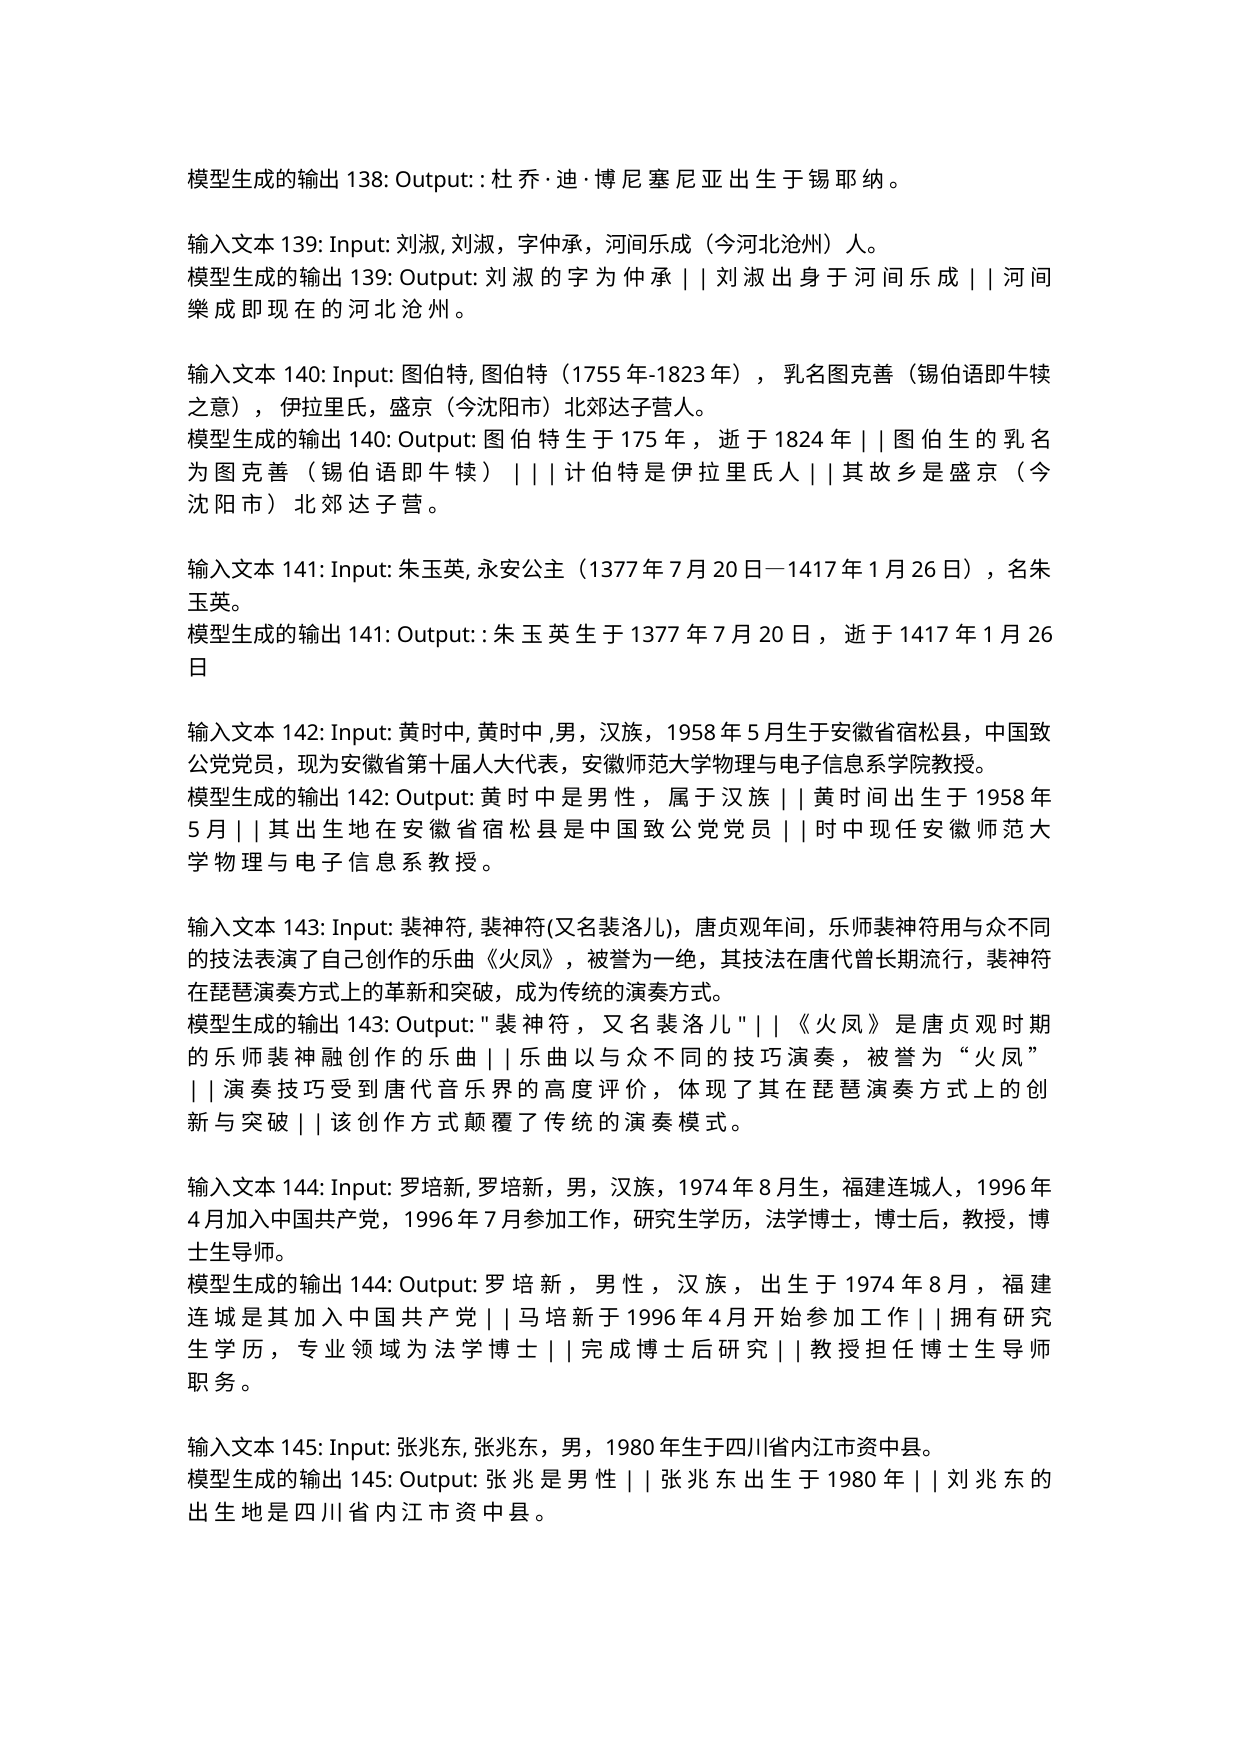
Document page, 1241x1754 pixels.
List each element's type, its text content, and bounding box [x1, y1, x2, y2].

text 输入文本 141: Input: 朱玉英, 永安公主（1377年7月20日—1417年1月26日），名朱玉英。 [187, 552, 1053, 617]
text 模型生成的输出 145: Output: 张 兆 是 男 性 | | 张 兆 东 出 生 于 1980 年 | | 刘 兆 东 的 出 生 地 是 四 川 省 内 江 市 资 中 县 。 [187, 1462, 1053, 1527]
text 输入文本 140: Input: 图伯特, 图伯特（1755年-1823年）， 乳名图克善（锡伯语即牛犊之意）， 伊拉里氏，盛京（今沈阳市）北郊达子营人。 [187, 357, 1053, 422]
text 输入文本 142: Input: 黄时中, 黄时中 ,男，汉族，1958年5月生于安徽省宿松县，中国致公党党员，现为安徽省第十届人大代表，安徽师范大学物理与电子信息系学院教授。 [187, 714, 1053, 779]
text 模型生成的输出 139: Output: 刘 淑 的 字 为 仲 承 | | 刘 淑 出 身 于 河 间 乐 成 | | 河 间 樂 成 即 现 在 的 河 北 沧 州 。 [187, 259, 1053, 324]
text 输入文本 143: Input: 裴神符, 裴神符(又名裴洛儿)，唐贞观年间，乐师裴神符用与众不同的技法表演了自己创作的乐曲《火凤》，被誉为一绝，其技法在唐代曾长期流行，裴神符在琵琶演奏方式上的革新和突破，成为传统的演奏方式。 [187, 909, 1053, 1007]
text 模型生成的输出 138: Output: : 杜 乔 · 迪 · 博 尼 塞 尼 亚 出 生 于 锡 耶 纳 。 [187, 162, 1053, 194]
text 模型生成的输出 144: Output: 罗 培 新 ， 男 性 ， 汉 族 ， 出 生 于 1974 年 8 月 ， 福 建 连 城 是 其 加 入 中 国 共 产 党 | | 马 培 新 于 1996 年 4 月 开 始 参 加 工 作 | | 拥 有 研 究 生 学 历 ， 专 业 领 域 为 法 学 博 士 | | 完 成 博 士 后 研 究 | | 教 授 担 任 博 士 生 导 师 职 务 。 [187, 1267, 1053, 1397]
text 模型生成的输出 140: Output: 图 伯 特 生 于 175 年 ， 逝 于 1824 年 | | 图 伯 生 的 乳 名 为 图 克 善 （ 锡 伯 语 即 牛 犊 ） | | | 计 伯 特 是 伊 拉 里 氏 人 | | 其 故 乡 是 盛 京 （ 今 沈 阳 市 ） 北 郊 达 子 营 。 [187, 422, 1053, 519]
text 模型生成的输出 143: Output: " 裴 神 符 ， 又 名 裴 洛 儿 " | | 《 火 凤 》 是 唐 贞 观 时 期 的 乐 师 裴 神 融 创 作 的 乐 曲 | | 乐 曲 以 与 众 不 同 的 技 巧 演 奏 ， 被 誉 为 “ 火 凤 ” | | 演 奏 技 巧 受 到 唐 代 音 乐 界 的 高 度 评 价 ， 体 现 了 其 在 琵 琶 演 奏 方 式 上 的 创 新 与 突 破 | | 该 创 作 方 式 颠 覆 了 传 统 的 演 奏 模 式 。 [187, 1007, 1053, 1137]
text 输入文本 139: Input: 刘淑, 刘淑，字仲承，河间乐成（今河北沧州）人。 [187, 227, 1053, 259]
text 模型生成的输出 141: Output: : 朱 玉 英 生 于 1377 年 7 月 20 日 ， 逝 于 1417 年 1 月 26 日 [187, 617, 1053, 682]
text 输入文本 144: Input: 罗培新, 罗培新，男，汉族，1974年8月生，福建连城人，1996年4月加入中国共产党，1996年7月参加工作，研究生学历，法学博士，博士后，教授，博士生导师。 [187, 1169, 1053, 1267]
text 模型生成的输出 142: Output: 黄 时 中 是 男 性 ， 属 于 汉 族 | | 黄 时 间 出 生 于 1958 年 5 月 | | 其 出 生 地 在 安 徽 省 宿 松 县 是 中 国 致 公 党 党 员 | | 时 中 现 任 安 徽 师 范 大 学 物 理 与 电 子 信 息 系 教 授 。 [187, 779, 1053, 877]
text 输入文本 145: Input: 张兆东, 张兆东，男，1980年生于四川省内江市资中县。 [187, 1429, 1053, 1462]
